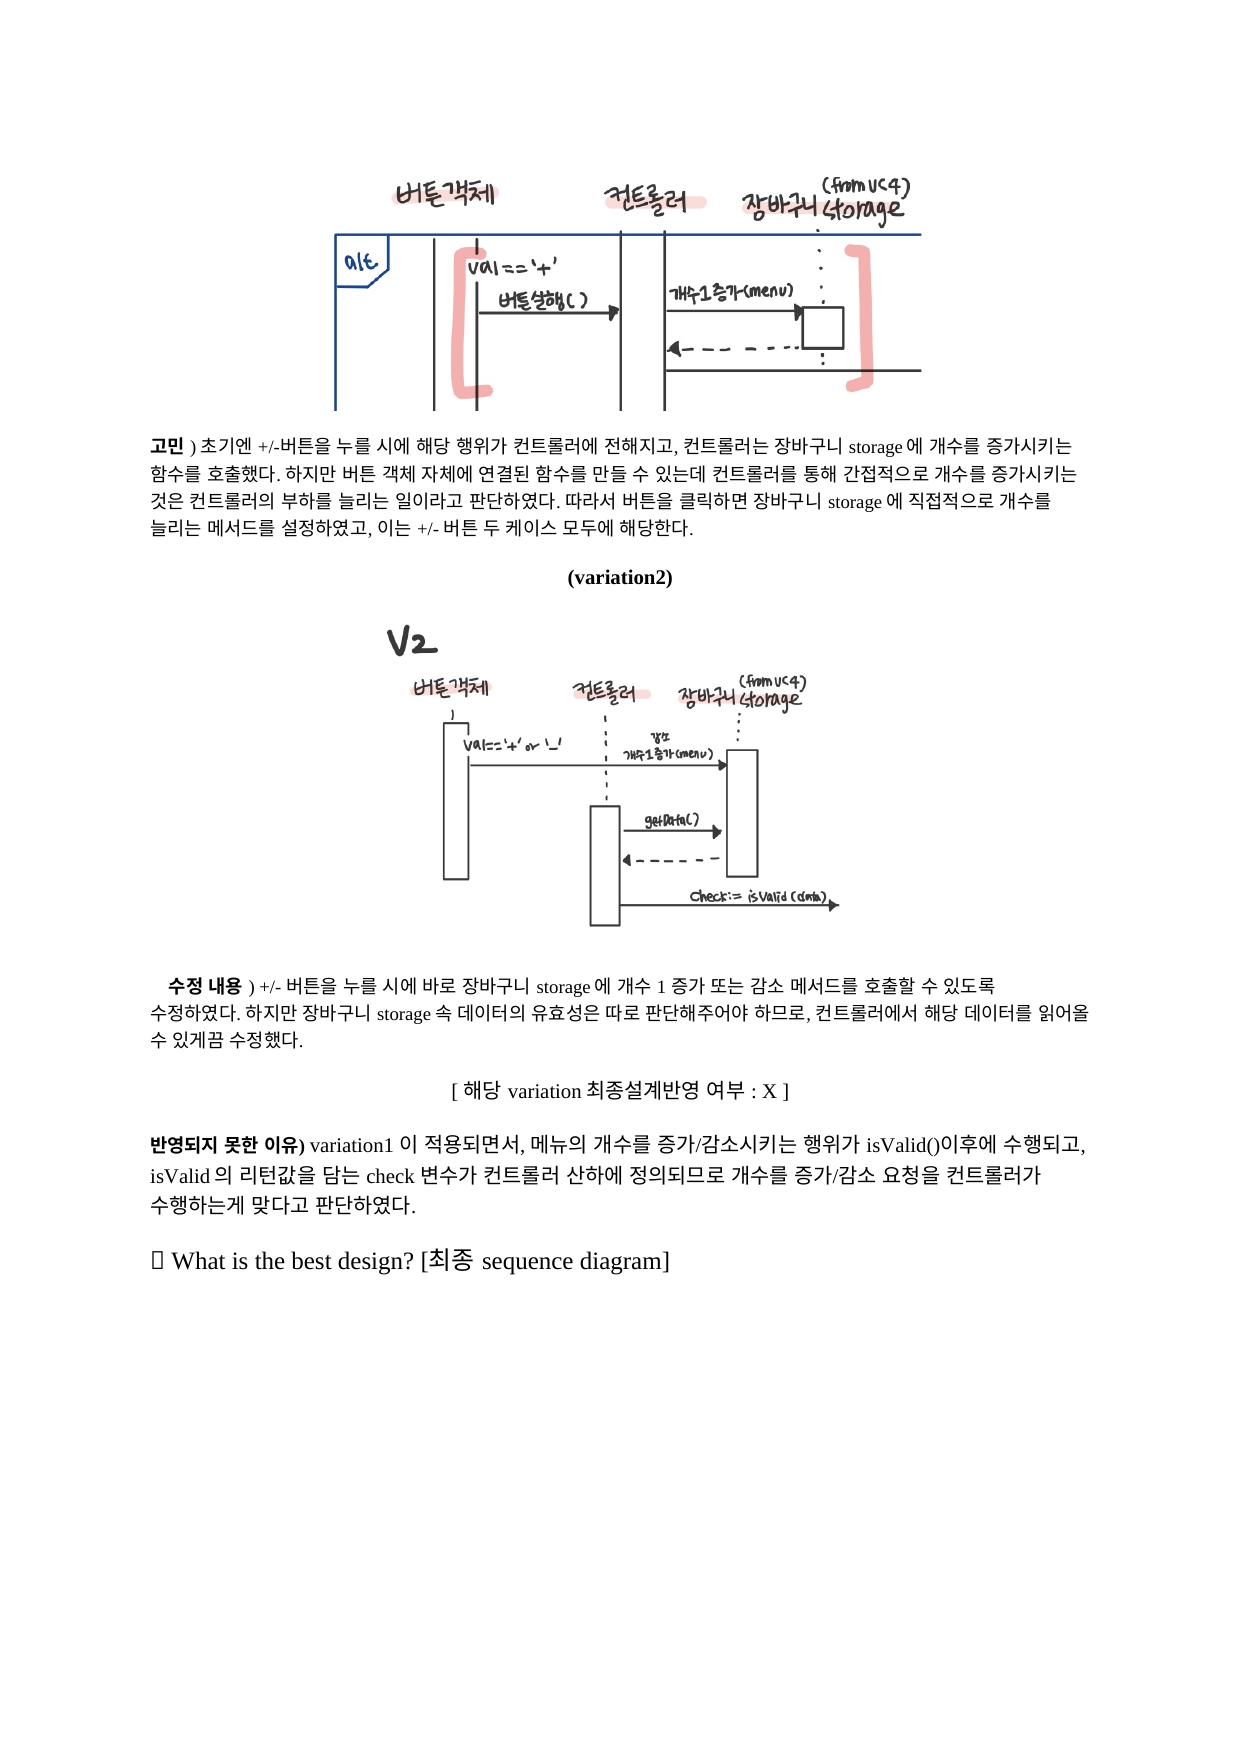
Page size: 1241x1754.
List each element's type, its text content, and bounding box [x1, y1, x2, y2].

text (variation2) [150, 565, 1090, 589]
picture [318, 177, 922, 411]
text 수정 내용 ) +/- 버튼을 누를 시에 바로 장바구니 storage에 개수 1 증가 또는 감소 메서드를 호출할 수 있도록 수정하였다. 하지만 장바구니 storage속 데이터의 유효성은 따로 판단해주어야 하므로, 컨트롤러에서 해당 데이터를 읽어올 수 있게끔 수정했다. [150, 971, 1090, 1053]
text [ 해당 variation최종설계반영 여부 : X ] [150, 1074, 1090, 1104]
text What is the best design? [최종 sequence diagram] [150, 1241, 1090, 1277]
text 반영되지 못한 이유) variation1 이 적용되면서, 메뉴의 개수를 증가/감소시키는 행위가 isValid()이후에 수행되고, isValid의 리턴값을 담는 check 변수가 컨트롤러 산하에 정의되므로 개수를 증가/감소 요청을 컨트롤러가 수행하는게 맞다고 판단하였다. [150, 1129, 1090, 1219]
picture [370, 610, 871, 943]
text 고민 ) 초기엔 +/-버튼을 누를 시에 해당 행위가 컨트롤러에 전해지고, 컨트롤러는 장바구니 storage에 개수를 증가시키는 함수를 호출했다. 하지만 버튼 객체 자체에 연결된 함수를 만들 수 있는데 컨트롤러를 통해 간접적으로 개수를 증가시키는 것은 컨트롤러의 부하를 늘리는 일이라고 판단하였다. 따라서 버튼을 클릭하면 장바구니 storage에 직접적으로 개수를 늘리는 메서드를 설정하였고, 이는 +/- 버튼 두 케이스 모두에 해당한다. [150, 432, 1090, 541]
